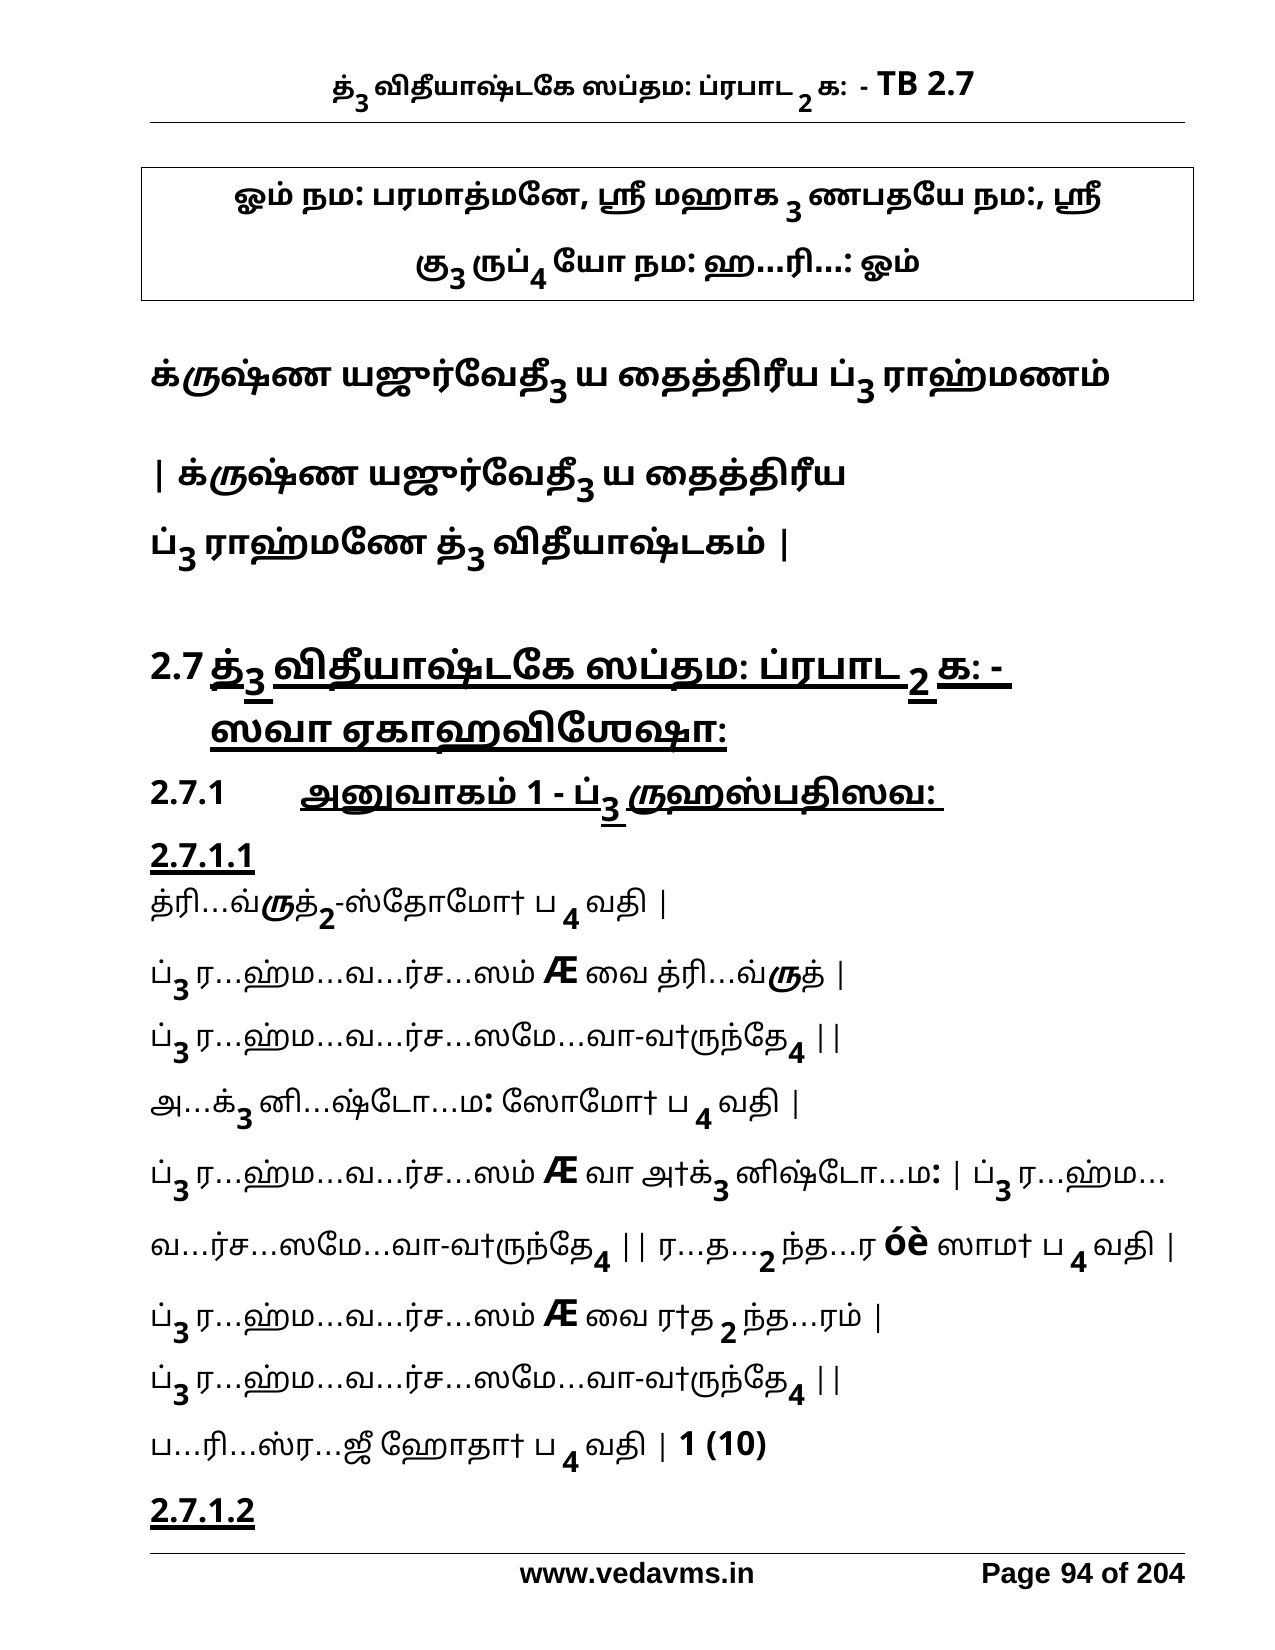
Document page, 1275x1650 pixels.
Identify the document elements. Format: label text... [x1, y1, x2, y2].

subtitle அனுவாகம் 1 - ப்3ருஹஸ்பதிஸவ: [150, 769, 1185, 831]
text | க்ருஷ்ண யஜுர்வேதீ3ய தைத்திரீய ப்3ராஹ்மணே த்3விதீயாஷ்டகம் | [150, 450, 1185, 581]
text க்ருஷ்ண யஜுர்வேதீ3ய தைத்திரீய ப்3ராஹ்மணம் [150, 351, 1185, 413]
text ஓம் நம: பரமாத்மனே, ஶ்ரீ மஹாக3ணபதயே நம:, ஶ்ரீ கு3ருப்4யோ நம: ஹ…ரி…: ஓம் [142, 168, 1193, 300]
subtitle த்3விதீயாஷ்டகே ஸப்தம: ப்ரபாட2க: - ஸவா ஏகாஹவிஶேஷா: [150, 639, 1185, 756]
text 2.7.1.1 [150, 831, 1185, 877]
text த்ரி…வ்ருத்2-ஸ்தோமோ† ப4வதி | ப்3ர…ஹ்ம…வ…ர்ச…ஸம் Æவை த்ரி…வ்ருத் | ப்3ர…ஹ்ம…வ…ர்ச…ஸமே…வா-வ†ருந்தே4 || அ…க்3னி…ஷ்டோ…ம: ஸோமோ† ப4வதி | ப்3ர…ஹ்ம…வ…ர்ச…ஸம் Æவா அ†க்3னிஷ்டோ…ம: | ப்3ர…ஹ்ம…வ…ர்ச…ஸமே…வா-வ†ருந்தே4 || ர…த…2ந்த…ரóè ஸாம† ப4வதி | ப்3ர…ஹ்ம…வ…ர்ச…ஸம் Æவை ர†த2ந்த…ரம் | ப்3ர…ஹ்ம…வ…ர்ச…ஸமே…வா-வ†ருந்தே4 || ப…ரி…ஸ்ர…ஜீ ஹோதா† ப4வதி | 1 (10) [150, 881, 1185, 1481]
text 2.7.1.2 [150, 1487, 1185, 1532]
